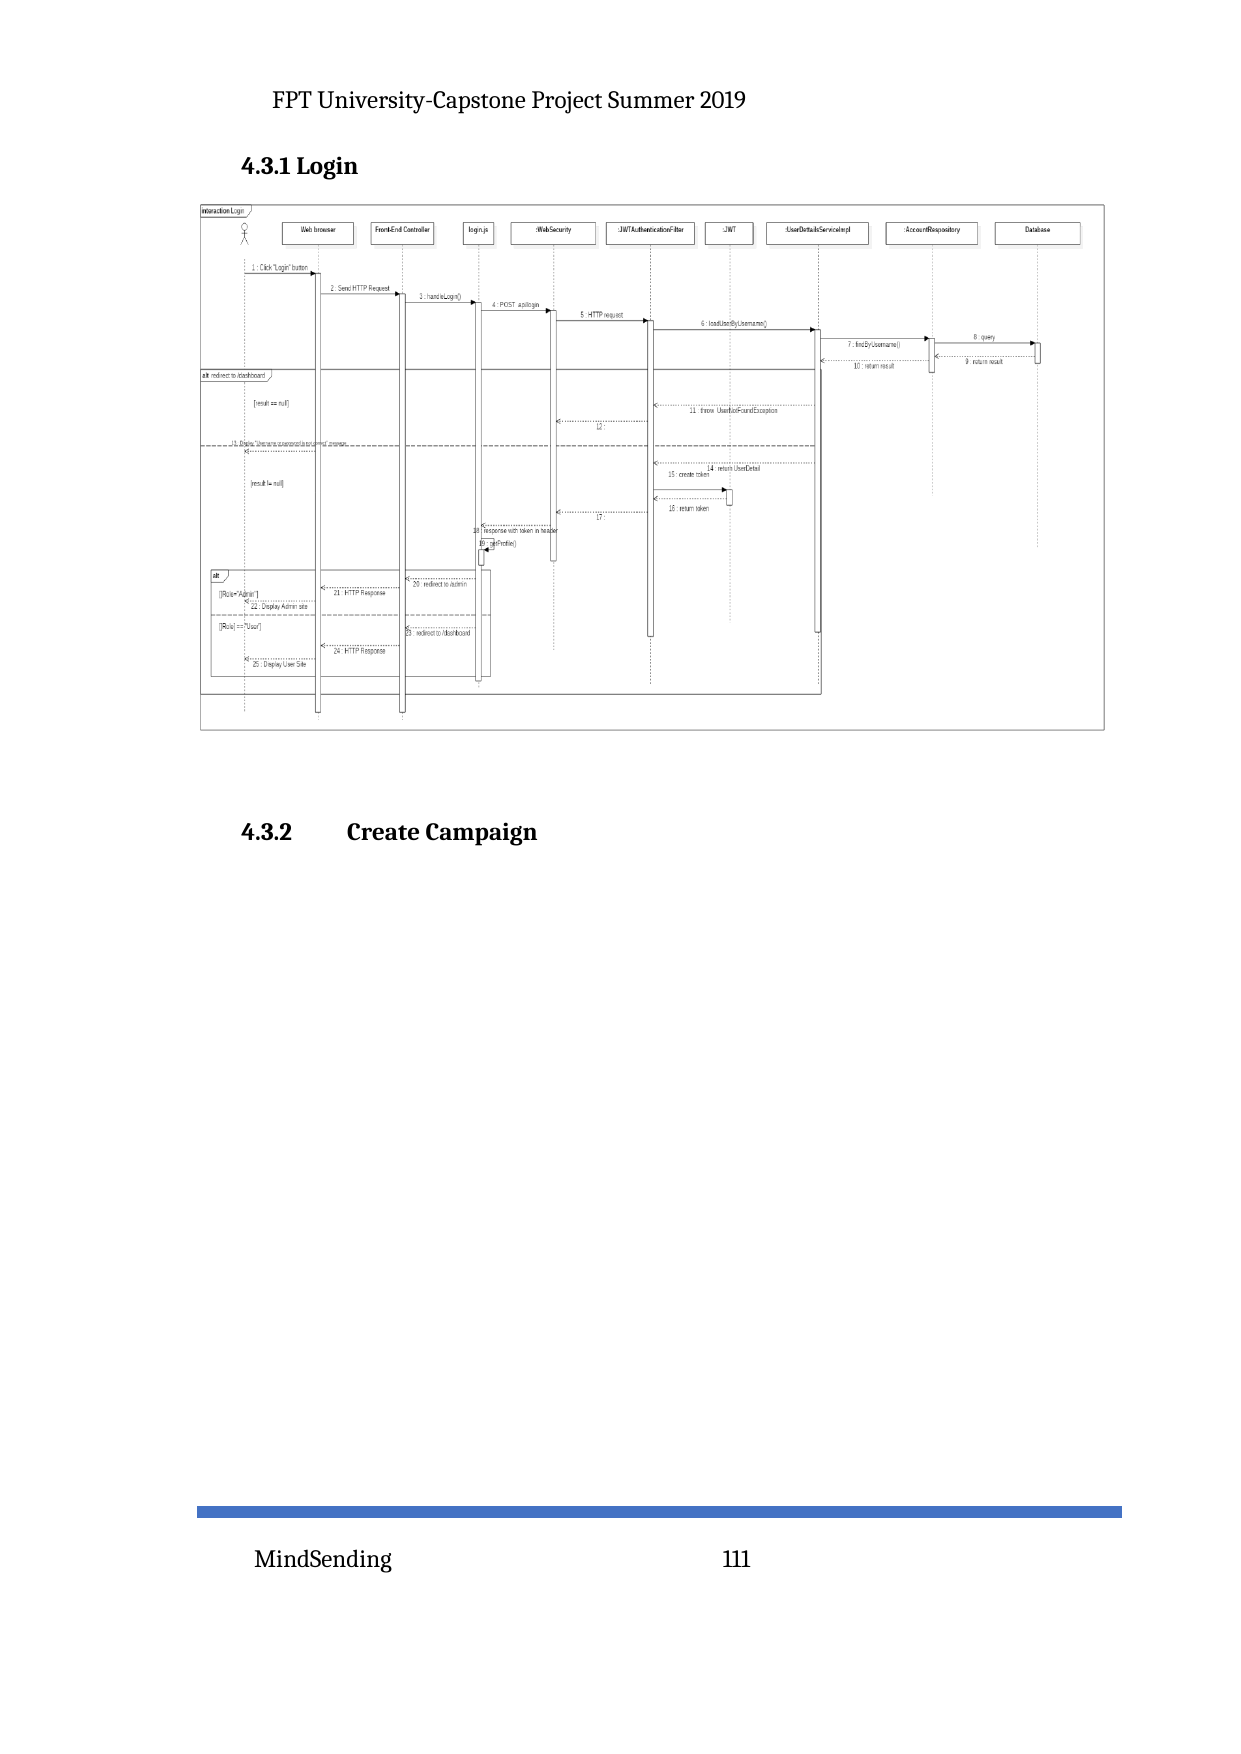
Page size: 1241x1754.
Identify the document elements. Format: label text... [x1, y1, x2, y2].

picture [196, 199, 1121, 752]
subtitle 4.3.1 Login [241, 152, 1122, 181]
subtitle Create Campaign [196, 818, 1122, 847]
